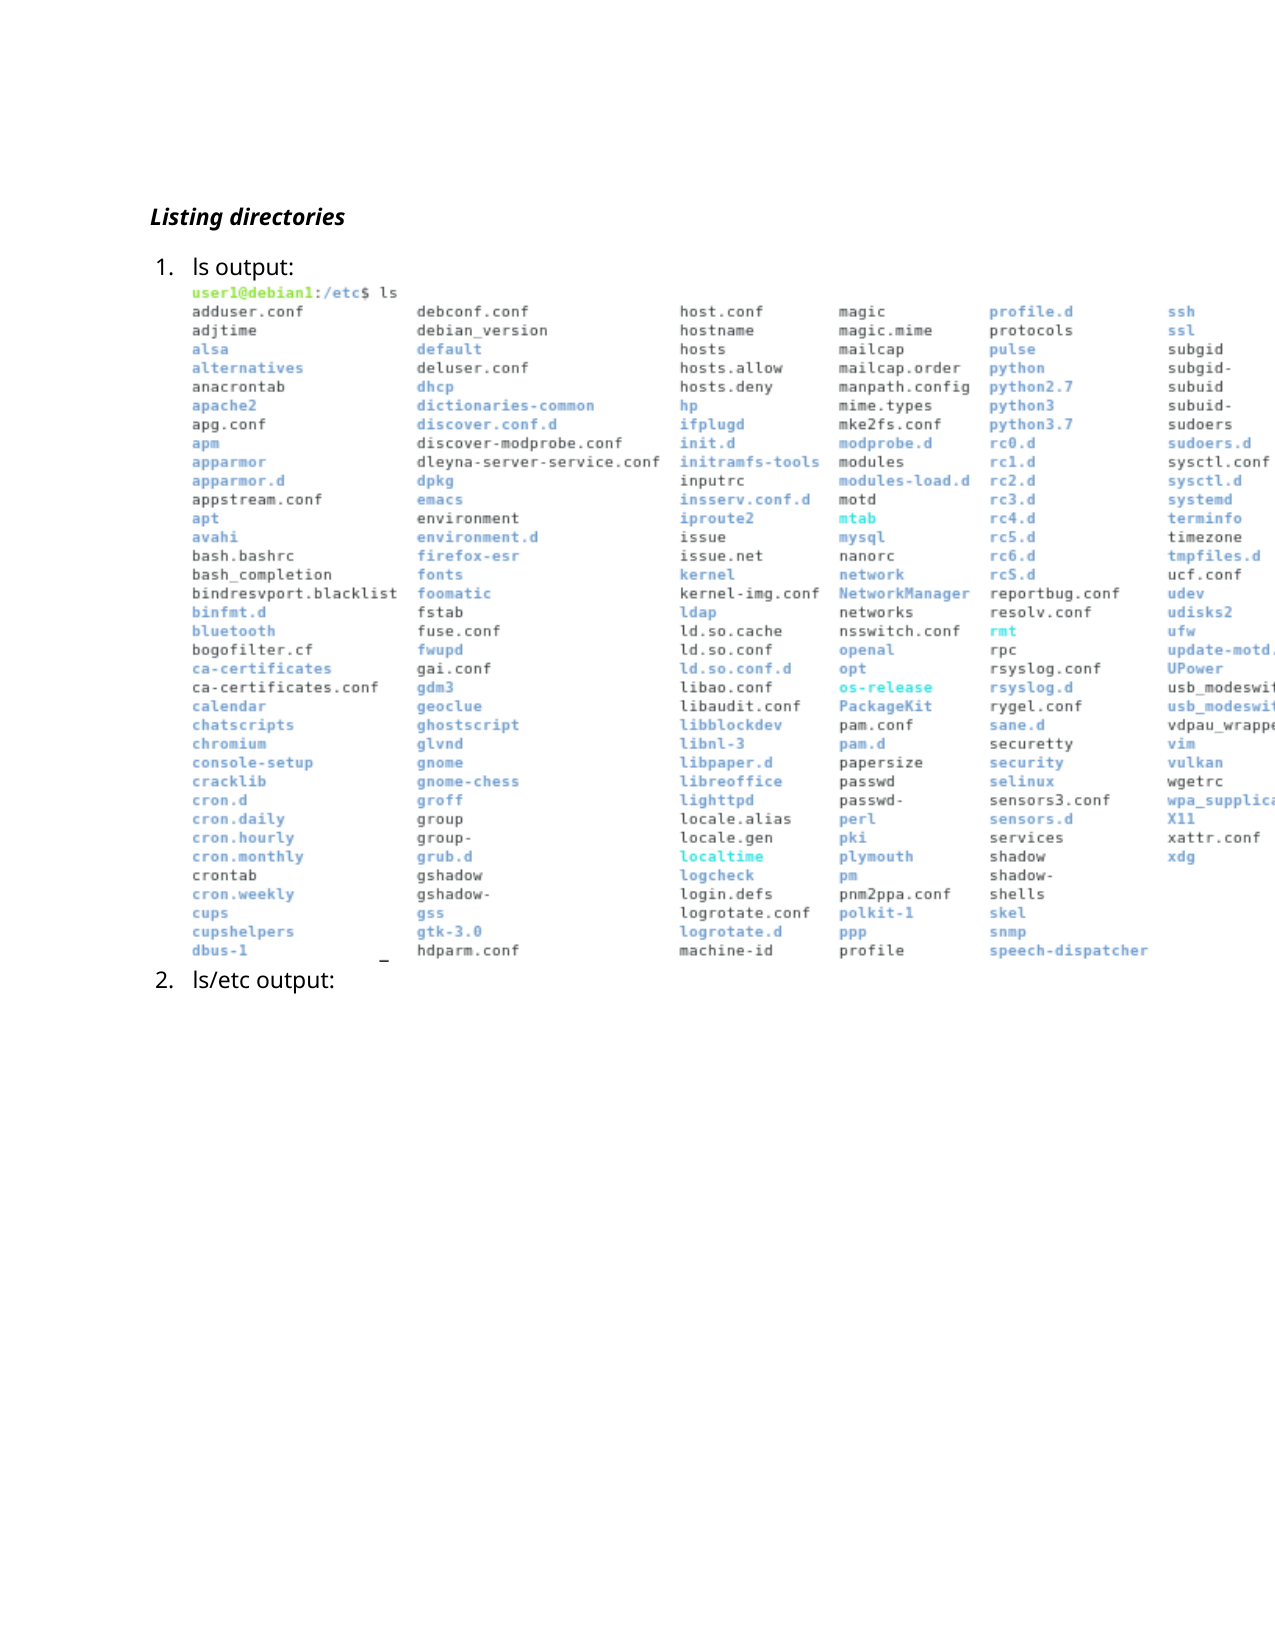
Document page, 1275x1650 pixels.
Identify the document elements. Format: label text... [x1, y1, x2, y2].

list ls/etc output: [155, 964, 1125, 995]
text Listing directories [150, 200, 1125, 232]
picture [192, 284, 1275, 962]
list ls output: [155, 251, 1125, 282]
